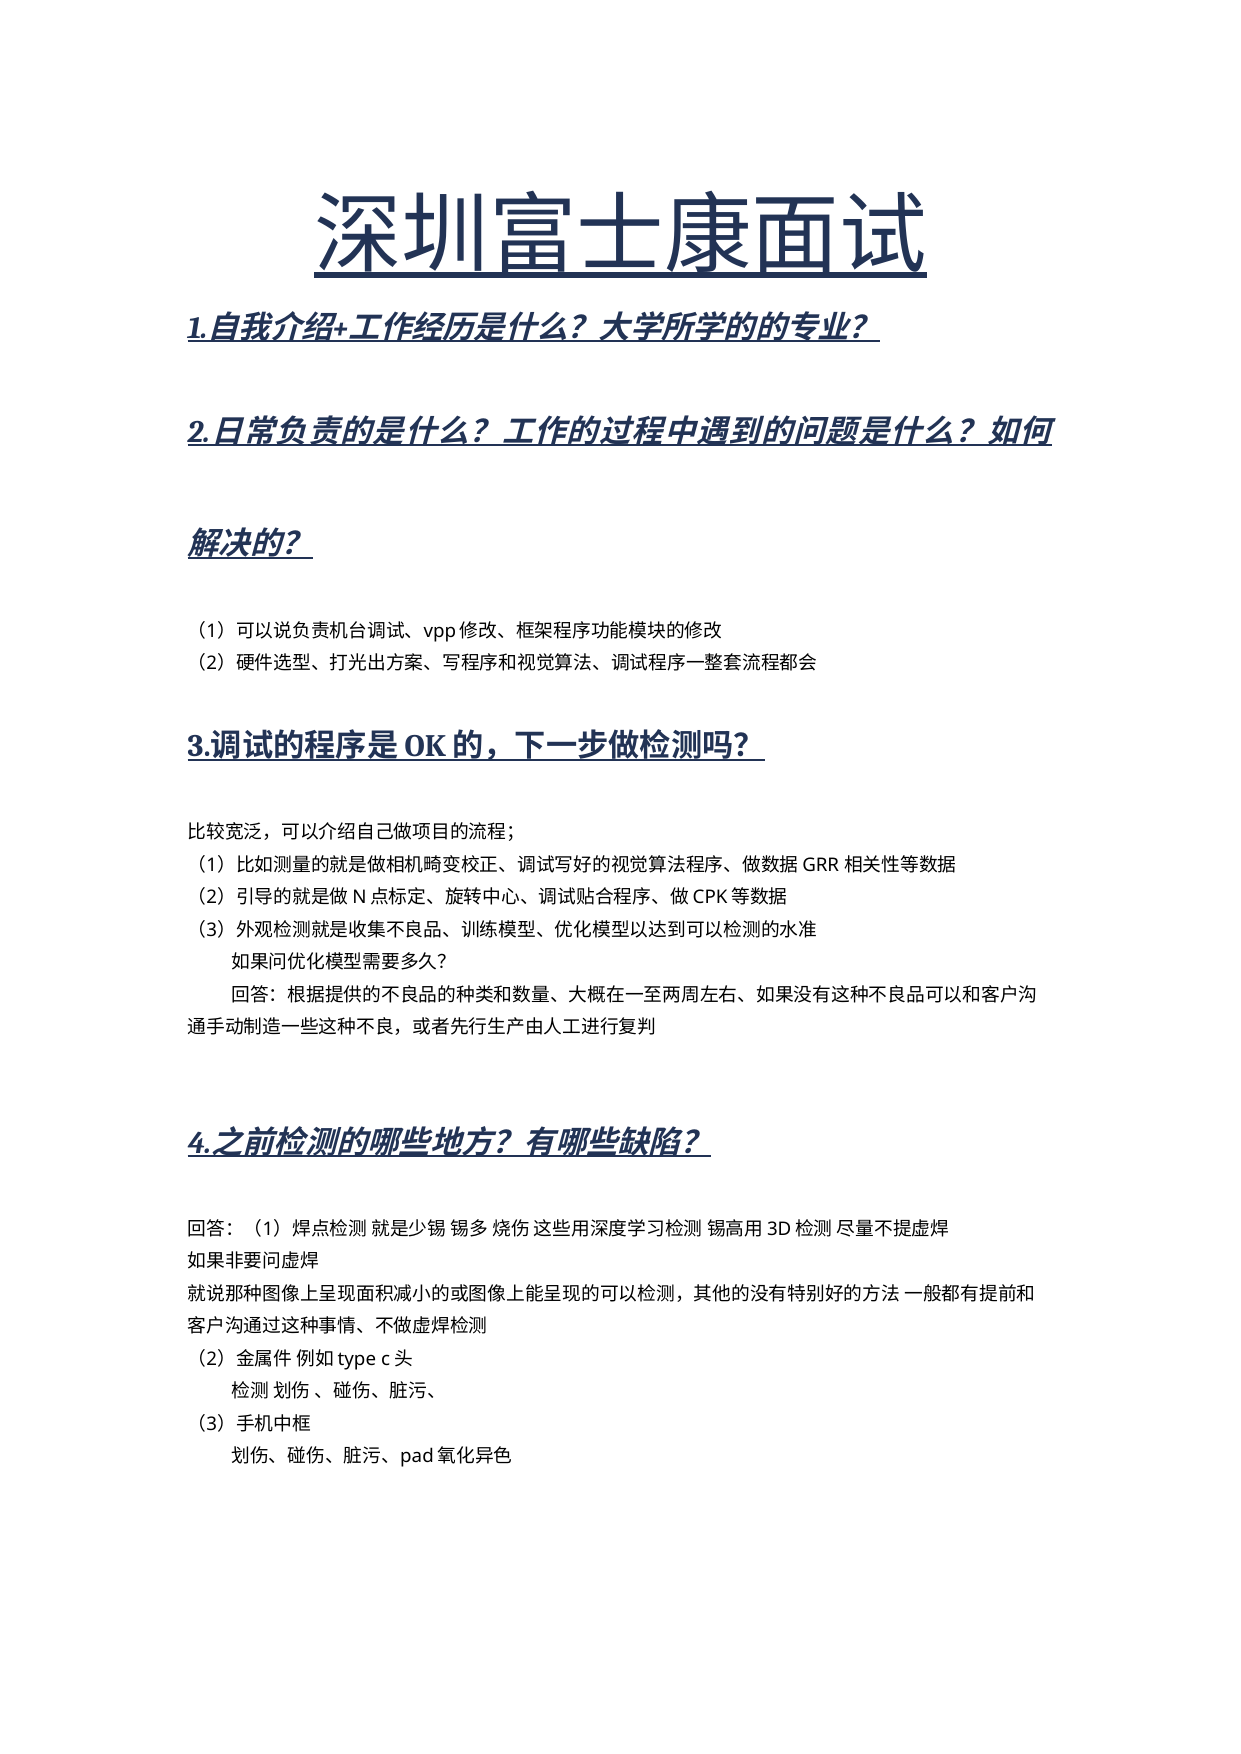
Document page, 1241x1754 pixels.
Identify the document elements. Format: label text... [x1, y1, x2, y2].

text 就说那种图像上呈现面积减小的或图像上能呈现的可以检测，其他的没有特别好的方法 一般都有提前和客户沟通过这种事情、不做虚焊检测 [187, 1276, 1053, 1341]
text 回答：根据提供的不良品的种类和数量、大概在一至两周左右、如果没有这种不良品可以和客户沟通手动制造一些这种不良，或者先行生产由人工进行复判 [187, 977, 1053, 1042]
subtitle 2.日常负责的是什么？工作的过程中遇到的问题是什么？如何解决的？ [187, 396, 1053, 444]
text （3）手机中框 [187, 1406, 1053, 1438]
subtitle 2.日常负责的是什么？工作的过程中遇到的问题是什么？如何解决的？ [187, 423, 1053, 573]
text （2）金属件 例如type c 头 [187, 1341, 1053, 1373]
subtitle 1.自我介绍+工作经历是什么？大学所学的的专业？ [187, 292, 1053, 357]
text （1）比如测量的就是做相机畸变校正、调试写好的视觉算法程序、做数据GRR 相关性等数据 [187, 847, 1053, 879]
text 回答：（1）焊点检测 就是少锡 锡多 烧伤 这些用深度学习检测 锡高用3D检测 尽量不提虚焊 [187, 1211, 1053, 1243]
subtitle 3.调试的程序是OK的，下一步做检测吗？ [187, 710, 1053, 775]
subtitle 4.之前检测的哪些地方？有哪些缺陷？ [187, 1107, 1053, 1172]
text 划伤、碰伤、脏污、pad氧化异色 [187, 1438, 1053, 1471]
text 比较宽泛，可以介绍自己做项目的流程； [187, 814, 1053, 847]
text 如果非要问虚焊 [187, 1243, 1053, 1276]
text （3）外观检测就是收集不良品、训练模型、优化模型以达到可以检测的水准 [187, 912, 1053, 944]
text 深圳富士康面试 [187, 162, 1053, 292]
text 检测 划伤 、碰伤、脏污、 [187, 1373, 1053, 1406]
text （2）引导的就是做N点标定、旋转中心、调试贴合程序、做CPK等数据 [187, 879, 1053, 912]
text （2）硬件选型、打光出方案、写程序和视觉算法、调试程序一整套流程都会 [187, 645, 1053, 678]
text 如果问优化模型需要多久？ [187, 944, 1053, 977]
text （1）可以说负责机台调试、vpp修改、框架程序功能模块的修改 [187, 613, 1053, 645]
